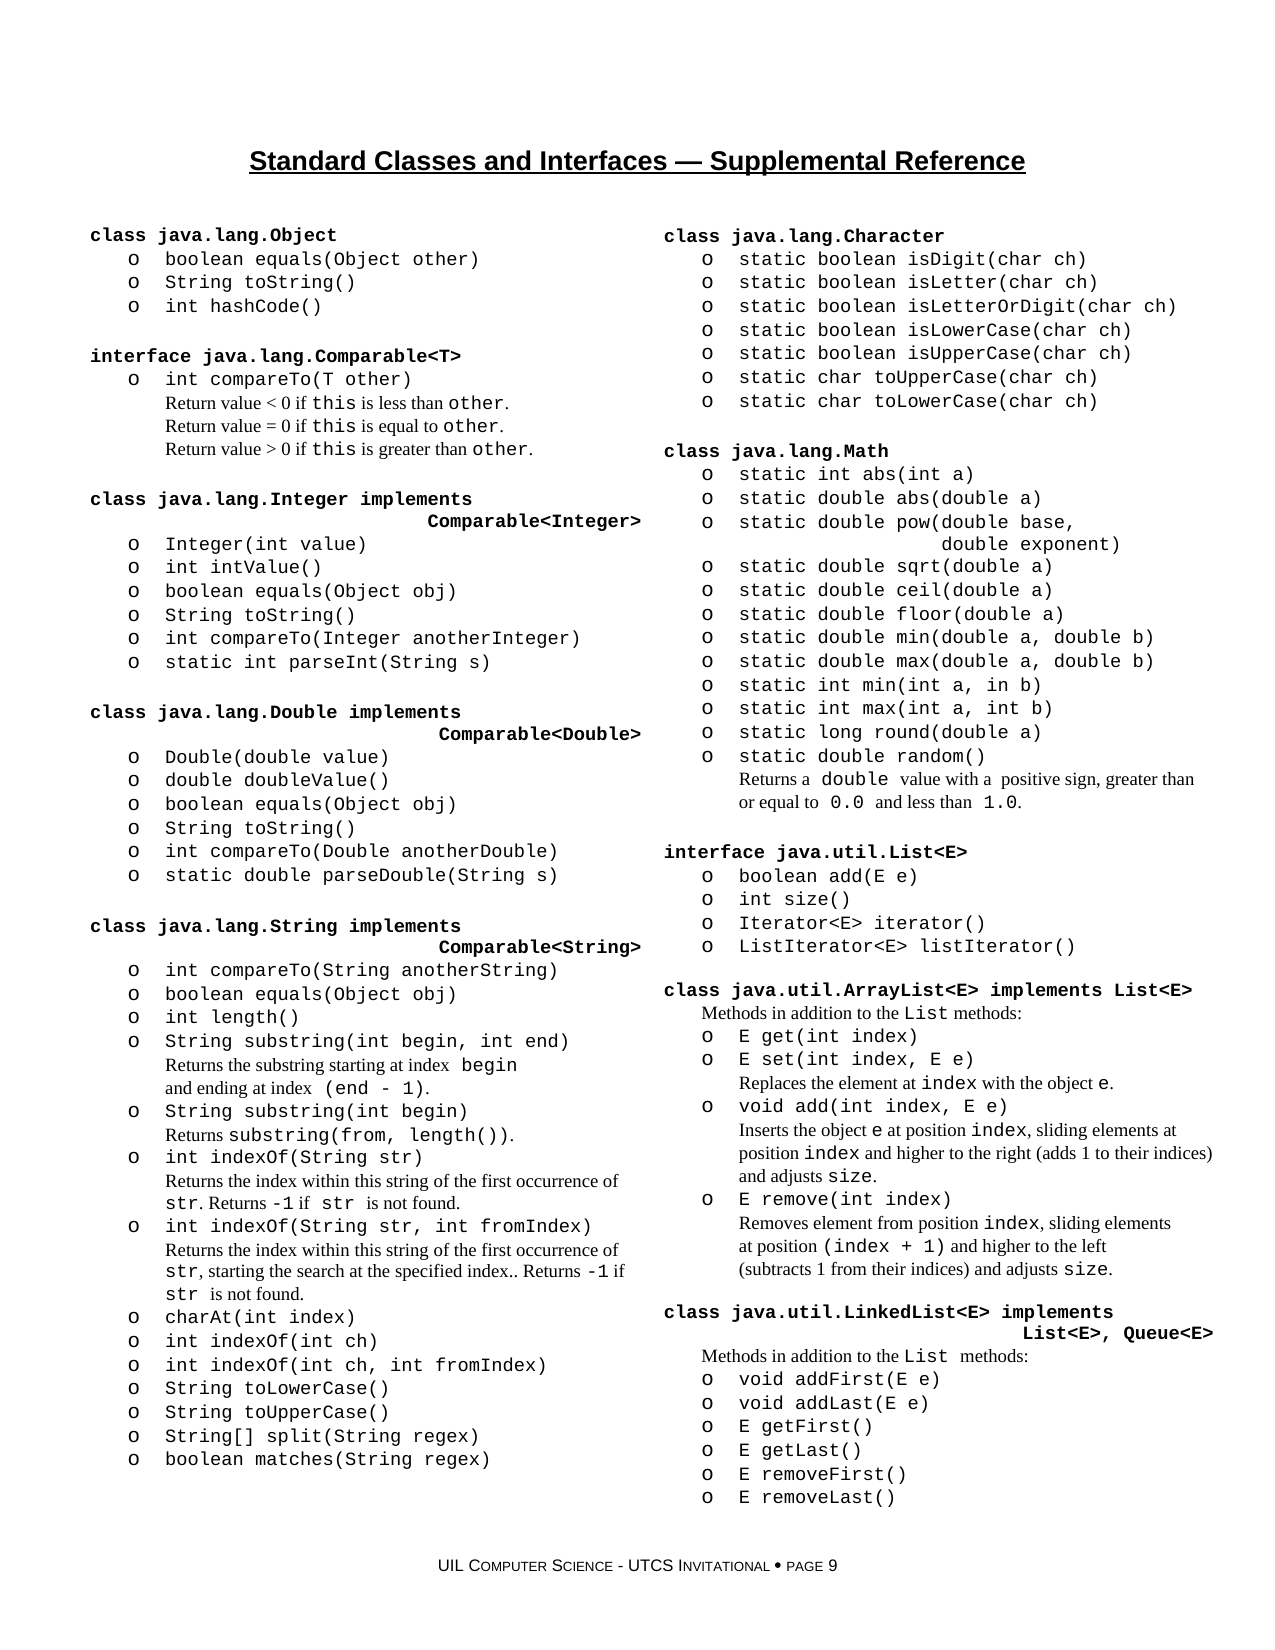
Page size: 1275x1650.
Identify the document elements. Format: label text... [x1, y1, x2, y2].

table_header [653, 205, 1224, 1522]
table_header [79, 205, 652, 1522]
subtitle Standard Classes and Interfaces — Supplemental Reference [90, 145, 1185, 176]
